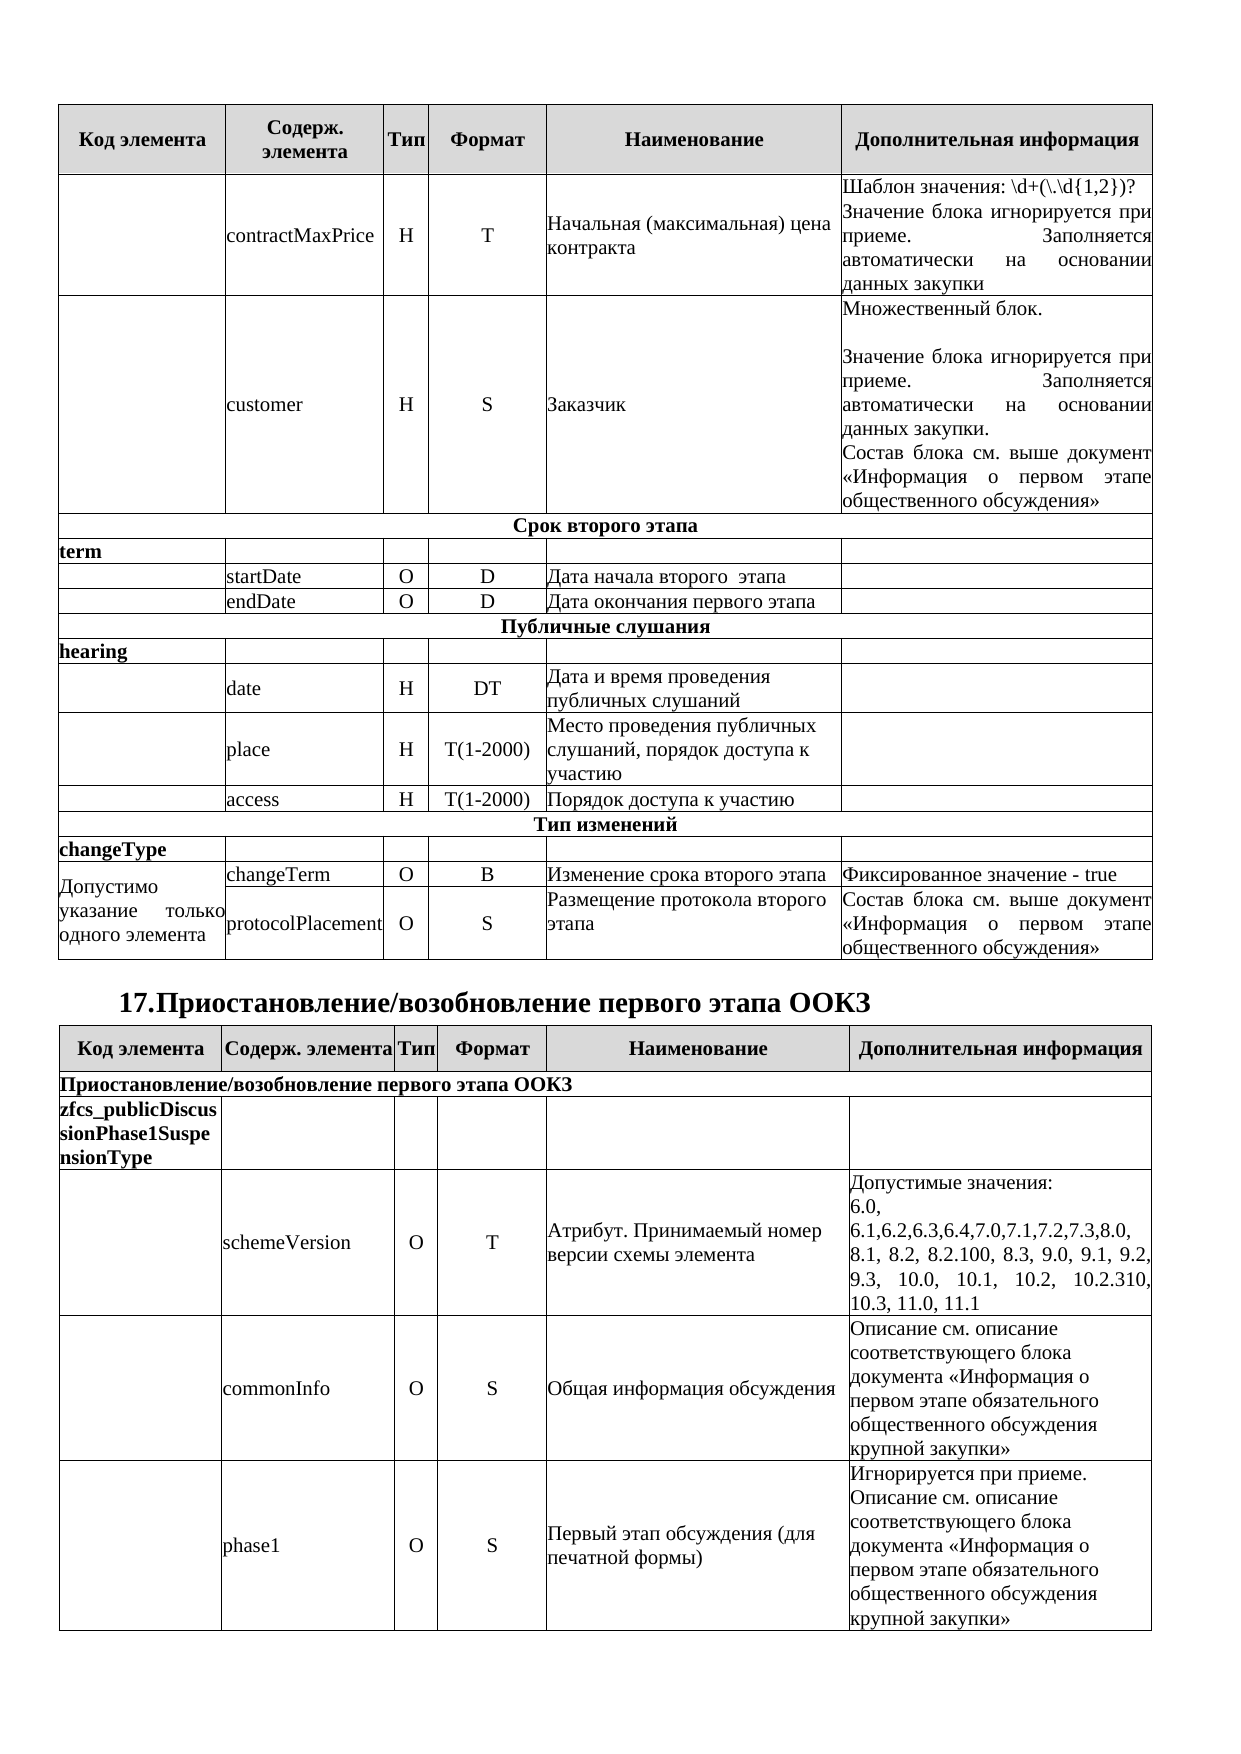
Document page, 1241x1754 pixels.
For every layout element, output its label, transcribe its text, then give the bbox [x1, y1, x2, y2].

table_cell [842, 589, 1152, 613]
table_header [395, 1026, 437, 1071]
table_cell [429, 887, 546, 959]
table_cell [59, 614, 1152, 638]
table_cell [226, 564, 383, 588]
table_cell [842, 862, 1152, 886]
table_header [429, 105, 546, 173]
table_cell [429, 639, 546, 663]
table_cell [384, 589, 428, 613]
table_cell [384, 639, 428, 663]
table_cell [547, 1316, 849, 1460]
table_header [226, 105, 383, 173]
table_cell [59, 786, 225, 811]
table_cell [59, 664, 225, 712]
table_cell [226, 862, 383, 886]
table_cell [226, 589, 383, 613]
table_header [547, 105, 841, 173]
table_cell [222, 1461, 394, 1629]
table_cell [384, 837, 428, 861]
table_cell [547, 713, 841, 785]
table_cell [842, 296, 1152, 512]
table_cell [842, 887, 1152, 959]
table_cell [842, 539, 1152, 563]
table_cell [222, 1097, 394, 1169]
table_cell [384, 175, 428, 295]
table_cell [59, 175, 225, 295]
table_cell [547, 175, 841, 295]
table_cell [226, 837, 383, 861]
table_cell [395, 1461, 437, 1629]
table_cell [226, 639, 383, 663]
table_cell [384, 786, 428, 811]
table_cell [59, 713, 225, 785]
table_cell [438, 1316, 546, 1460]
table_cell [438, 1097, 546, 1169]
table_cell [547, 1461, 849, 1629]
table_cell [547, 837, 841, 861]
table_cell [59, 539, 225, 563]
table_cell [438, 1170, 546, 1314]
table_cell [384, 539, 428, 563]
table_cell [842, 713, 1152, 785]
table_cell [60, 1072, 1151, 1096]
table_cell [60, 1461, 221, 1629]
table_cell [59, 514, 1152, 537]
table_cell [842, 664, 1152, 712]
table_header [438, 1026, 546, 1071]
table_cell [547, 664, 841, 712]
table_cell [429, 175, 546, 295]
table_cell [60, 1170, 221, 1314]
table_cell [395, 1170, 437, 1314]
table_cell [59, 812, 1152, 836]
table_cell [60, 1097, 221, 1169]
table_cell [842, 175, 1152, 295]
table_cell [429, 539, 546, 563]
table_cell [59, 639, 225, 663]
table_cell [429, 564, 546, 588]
subtitle Приостановление/возобновление первого этапа ООКЗ [118, 985, 1152, 1019]
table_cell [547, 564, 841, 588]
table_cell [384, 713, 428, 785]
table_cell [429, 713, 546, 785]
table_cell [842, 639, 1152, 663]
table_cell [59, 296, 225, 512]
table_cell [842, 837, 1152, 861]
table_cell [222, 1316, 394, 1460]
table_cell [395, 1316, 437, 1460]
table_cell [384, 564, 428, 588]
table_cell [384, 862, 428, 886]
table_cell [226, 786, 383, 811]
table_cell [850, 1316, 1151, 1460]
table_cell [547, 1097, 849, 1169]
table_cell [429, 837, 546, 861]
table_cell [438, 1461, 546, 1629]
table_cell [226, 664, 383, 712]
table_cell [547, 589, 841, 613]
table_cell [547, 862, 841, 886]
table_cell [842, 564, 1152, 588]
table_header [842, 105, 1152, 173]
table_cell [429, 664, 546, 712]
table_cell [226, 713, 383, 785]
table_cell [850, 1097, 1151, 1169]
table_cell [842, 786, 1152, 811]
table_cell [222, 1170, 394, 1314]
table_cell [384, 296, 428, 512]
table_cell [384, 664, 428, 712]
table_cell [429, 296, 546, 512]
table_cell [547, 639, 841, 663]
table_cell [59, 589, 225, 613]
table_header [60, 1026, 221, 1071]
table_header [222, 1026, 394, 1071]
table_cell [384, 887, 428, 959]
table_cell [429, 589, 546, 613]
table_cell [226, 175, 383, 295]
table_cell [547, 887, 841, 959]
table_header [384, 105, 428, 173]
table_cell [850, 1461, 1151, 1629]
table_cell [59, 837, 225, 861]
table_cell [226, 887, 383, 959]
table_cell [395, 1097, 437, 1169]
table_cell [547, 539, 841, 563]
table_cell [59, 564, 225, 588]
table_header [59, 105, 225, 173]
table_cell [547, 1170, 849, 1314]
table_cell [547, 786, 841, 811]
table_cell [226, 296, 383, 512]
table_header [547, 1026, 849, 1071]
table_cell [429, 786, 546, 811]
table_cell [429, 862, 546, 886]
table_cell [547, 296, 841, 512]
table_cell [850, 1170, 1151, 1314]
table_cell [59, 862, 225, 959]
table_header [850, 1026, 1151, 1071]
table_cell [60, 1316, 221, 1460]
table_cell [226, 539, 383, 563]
